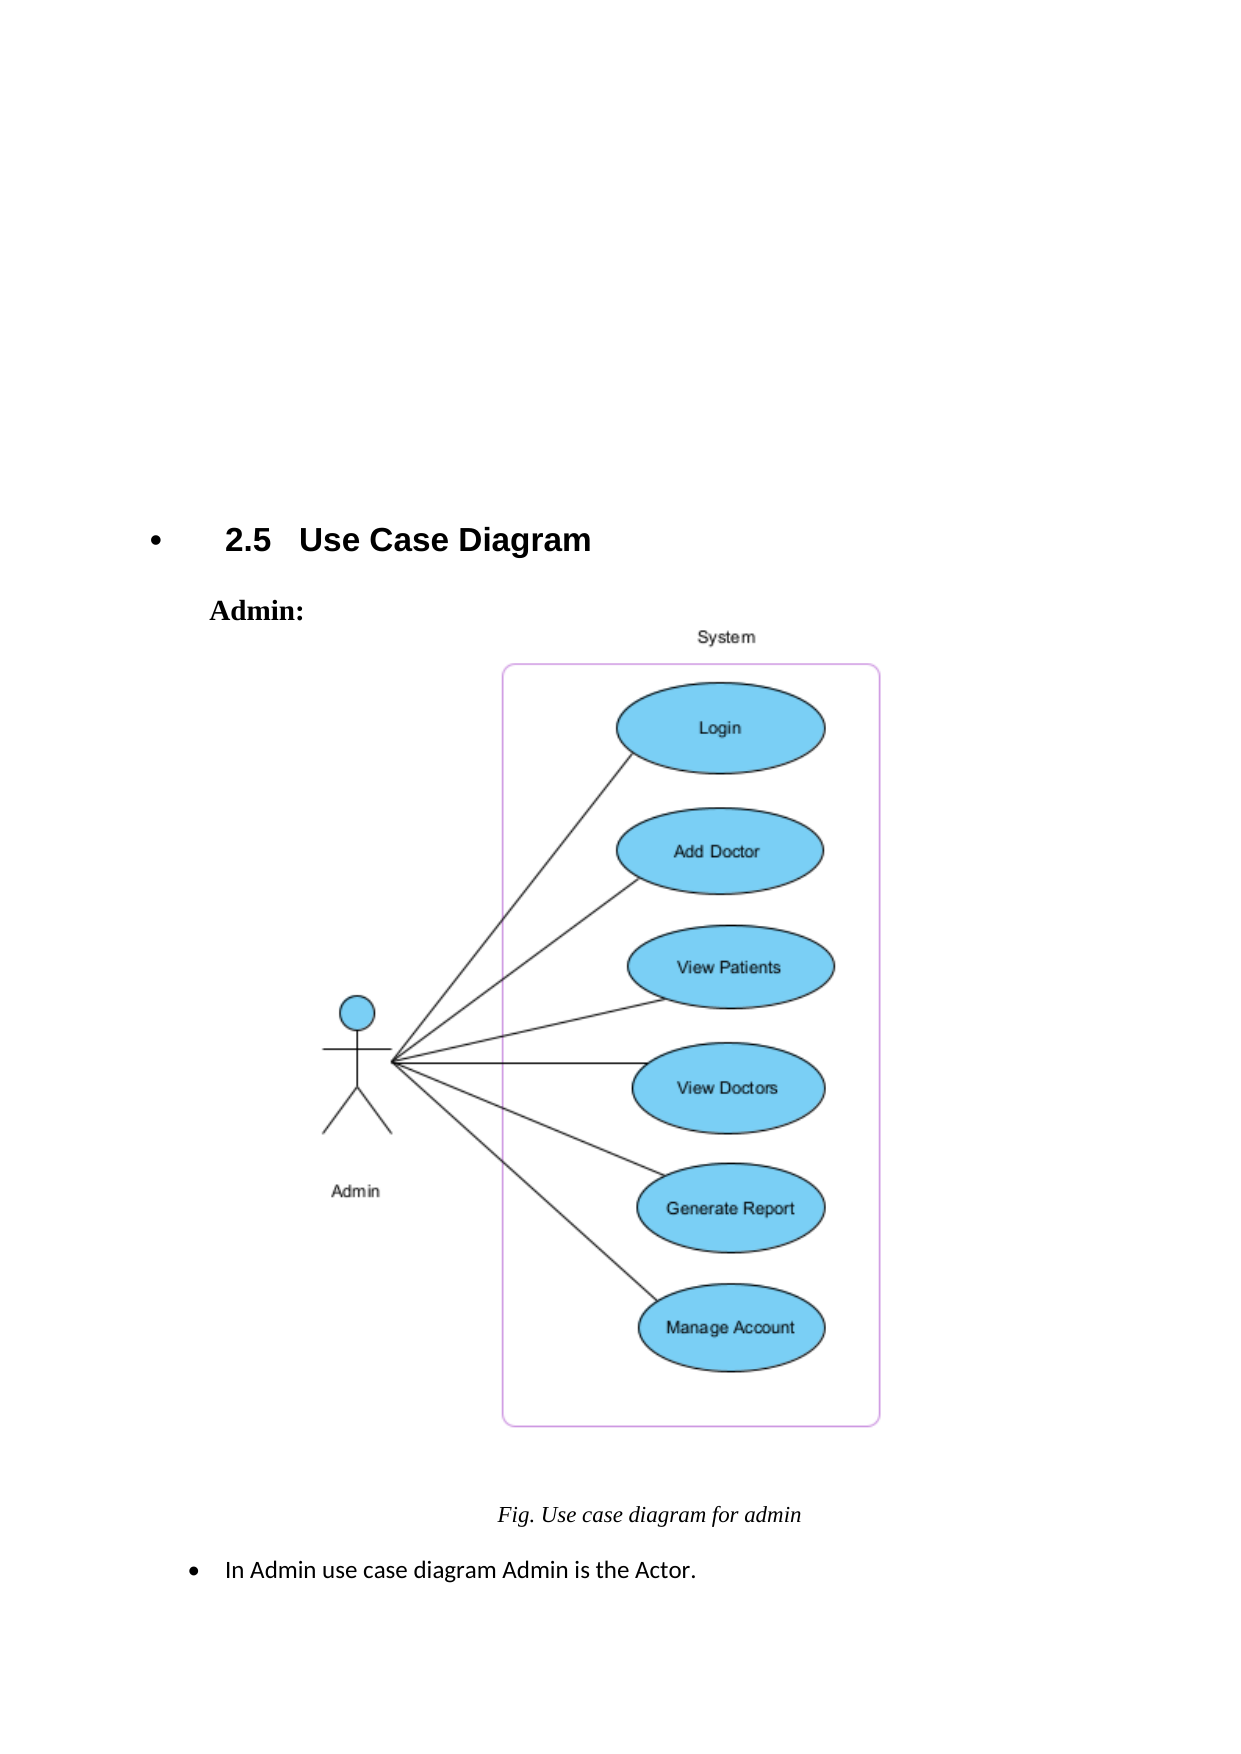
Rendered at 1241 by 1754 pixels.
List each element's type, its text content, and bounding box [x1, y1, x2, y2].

text Admin: [209, 593, 1090, 627]
text Fig. Use case diagram for admin [209, 1501, 1090, 1527]
list In Admin use case diagram Admin is the Actor. [187, 1554, 1090, 1584]
list 2.5 Use Case Diagram [150, 520, 1090, 558]
picture [291, 626, 1009, 1440]
